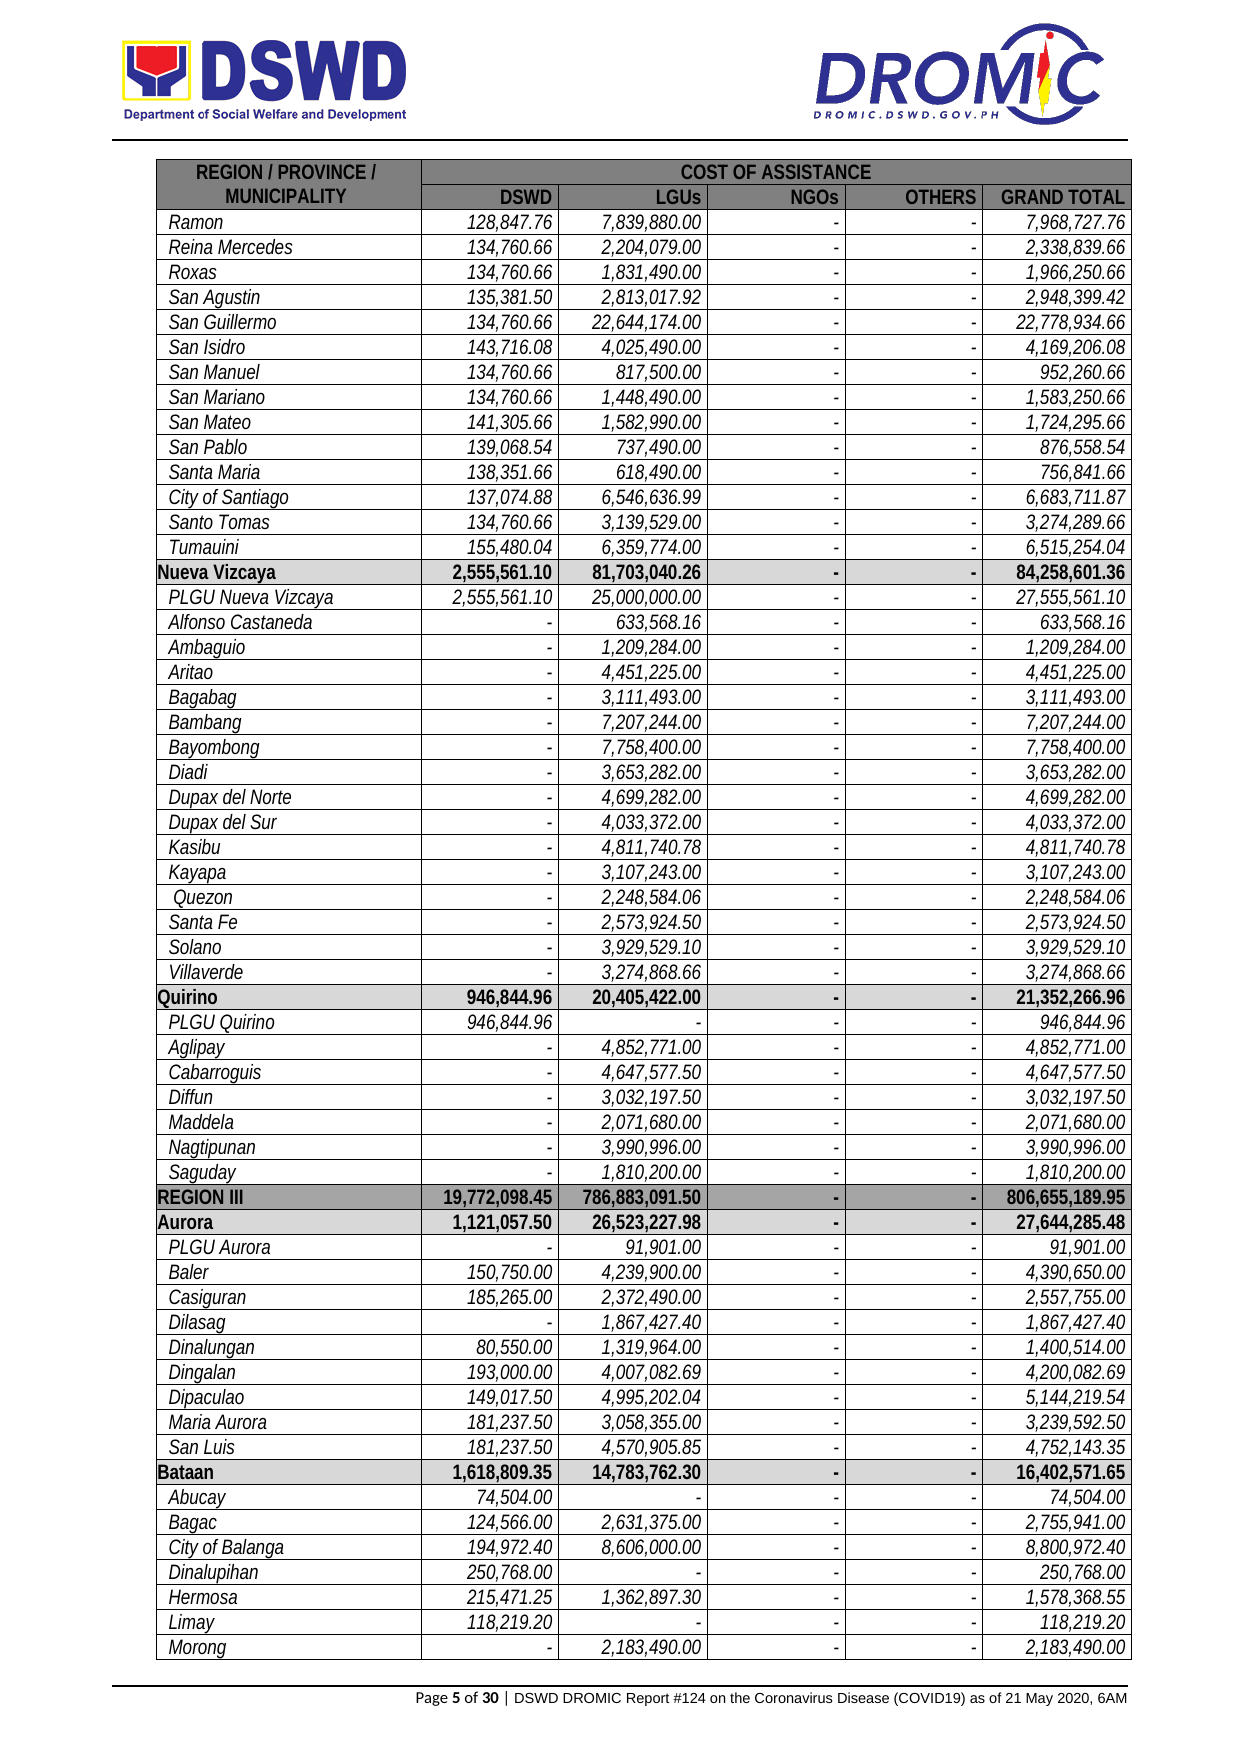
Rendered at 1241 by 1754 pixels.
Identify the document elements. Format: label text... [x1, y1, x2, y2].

table_cell 181,237.50 [422, 1410, 558, 1434]
table_cell - [708, 1635, 845, 1659]
table_cell Baler [168, 1260, 421, 1284]
table_cell Santa Maria [168, 460, 421, 484]
table_cell Bagac [168, 1510, 421, 1534]
table_cell 1,400,514.00 [983, 1335, 1131, 1359]
table_cell - [708, 210, 845, 234]
table_cell [157, 1335, 168, 1359]
table_cell 141,305.66 [422, 410, 558, 434]
table_cell - [708, 1510, 845, 1534]
table_cell - [422, 1085, 558, 1109]
table_cell [157, 660, 168, 684]
table_cell 4,811,740.78 [559, 835, 707, 859]
table_cell 3,274,868.66 [559, 960, 707, 984]
table_cell 1,618,809.35 [422, 1460, 558, 1484]
table_cell 946,844.96 [422, 1010, 558, 1034]
table_cell - [846, 1510, 982, 1534]
table_cell - [708, 1260, 845, 1284]
table_cell - [708, 1435, 845, 1459]
table_cell 250,768.00 [983, 1560, 1131, 1584]
table_cell City of Balanga [168, 1535, 421, 1559]
table_cell 946,844.96 [422, 985, 558, 1009]
table_cell Santa Fe [168, 910, 421, 934]
table_cell 8,606,000.00 [559, 1535, 707, 1559]
table_cell 84,258,601.36 [983, 560, 1131, 584]
table_cell 1,810,200.00 [983, 1160, 1131, 1184]
table_cell 7,207,244.00 [559, 710, 707, 734]
table_cell Villaverde [168, 960, 421, 984]
table_cell 6,683,711.87 [983, 485, 1131, 509]
table_cell 1,209,284.00 [983, 635, 1131, 659]
table_cell 181,237.50 [422, 1435, 558, 1459]
table_cell 2,555,561.10 [422, 560, 558, 584]
table_cell [157, 610, 168, 634]
table_cell - [846, 685, 982, 709]
table_cell - [708, 435, 845, 459]
table_cell 3,107,243.00 [983, 860, 1131, 884]
table_cell 2,204,079.00 [559, 235, 707, 259]
table_cell 26,523,227.98 [559, 1210, 707, 1234]
table_cell 618,490.00 [559, 460, 707, 484]
table_cell - [708, 660, 845, 684]
table_cell 1,867,427.40 [559, 1310, 707, 1334]
table_cell - [846, 1410, 982, 1434]
table_cell [157, 1360, 168, 1384]
table_cell 74,504.00 [983, 1485, 1131, 1509]
table_cell - [422, 1310, 558, 1334]
table_cell - [846, 1335, 982, 1359]
table_cell NGOs [708, 185, 845, 209]
table_cell - [422, 885, 558, 909]
table_cell 134,760.66 [422, 235, 558, 259]
table_cell Kayapa [168, 860, 421, 884]
table_cell - [559, 1010, 707, 1034]
table_cell 91,901.00 [983, 1235, 1131, 1259]
table_cell Bayombong [168, 735, 421, 759]
table_cell 946,844.96 [983, 1010, 1131, 1034]
table_cell [157, 960, 168, 984]
table_cell DSWD [422, 185, 558, 209]
table_cell - [708, 510, 845, 534]
table_cell 7,758,400.00 [559, 735, 707, 759]
table_cell [157, 1560, 168, 1584]
table_cell 155,480.04 [422, 535, 558, 559]
table_cell 134,760.66 [422, 510, 558, 534]
table_cell 4,852,771.00 [559, 1035, 707, 1059]
table_cell - [846, 435, 982, 459]
table_cell 4,647,577.50 [983, 1060, 1131, 1084]
table_cell - [846, 485, 982, 509]
table_cell 1,831,490.00 [559, 260, 707, 284]
table_cell - [846, 1285, 982, 1309]
table_cell 2,183,490.00 [983, 1635, 1131, 1659]
table_cell - [708, 1560, 845, 1584]
table_cell - [422, 1635, 558, 1659]
table_cell 27,555,561.10 [983, 585, 1131, 609]
table_cell [157, 485, 168, 509]
table_cell - [422, 1160, 558, 1184]
table_cell - [846, 1210, 982, 1234]
table_cell Dinalupihan [168, 1560, 421, 1584]
table_cell 118,219.20 [422, 1610, 558, 1634]
table_cell 194,972.40 [422, 1535, 558, 1559]
table_cell 876,558.54 [983, 435, 1131, 459]
table_cell - [708, 1385, 845, 1409]
table_cell 1,578,368.55 [983, 1585, 1131, 1609]
table_cell - [708, 610, 845, 634]
table_cell 4,995,202.04 [559, 1385, 707, 1409]
table_cell 2,338,839.66 [983, 235, 1131, 259]
table_cell - [846, 760, 982, 784]
table_cell 3,239,592.50 [983, 1410, 1131, 1434]
table_cell Morong [168, 1635, 421, 1659]
table_cell - [422, 710, 558, 734]
table_cell 2,573,924.50 [983, 910, 1131, 934]
table_cell 16,402,571.65 [983, 1460, 1131, 1484]
table_cell Roxas [168, 260, 421, 284]
table_cell - [422, 835, 558, 859]
table_cell - [422, 760, 558, 784]
table_cell Dingalan [168, 1360, 421, 1384]
table_cell Reina Mercedes [168, 235, 421, 259]
table_cell [157, 835, 168, 859]
table_cell - [846, 1310, 982, 1334]
table_cell [157, 1435, 168, 1459]
table_cell 2,948,399.42 [983, 285, 1131, 309]
table_cell 81,703,040.26 [559, 560, 707, 584]
table_cell - [846, 1435, 982, 1459]
table_cell 2,071,680.00 [559, 1110, 707, 1134]
table_cell [157, 1010, 168, 1034]
table_cell - [708, 835, 845, 859]
table_cell - [846, 1235, 982, 1259]
table_cell [157, 885, 168, 909]
table_cell 138,351.66 [422, 460, 558, 484]
table_cell - [846, 285, 982, 309]
table_cell 3,111,493.00 [983, 685, 1131, 709]
table_cell 3,107,243.00 [559, 860, 707, 884]
table_cell - [846, 310, 982, 334]
table_cell 3,058,355.00 [559, 1410, 707, 1434]
table_cell [157, 1410, 168, 1434]
table_cell 5,144,219.54 [983, 1385, 1131, 1409]
table_cell 19,772,098.45 [422, 1185, 558, 1209]
table_cell [157, 710, 168, 734]
table_cell [157, 760, 168, 784]
table_cell - [846, 1535, 982, 1559]
table_cell San Luis [168, 1435, 421, 1459]
table_cell - [846, 1585, 982, 1609]
table_cell - [422, 1135, 558, 1159]
table_cell 21,352,266.96 [983, 985, 1131, 1009]
table_cell - [708, 1035, 845, 1059]
table_cell [157, 410, 168, 434]
table_cell 4,200,082.69 [983, 1360, 1131, 1384]
table_cell Diffun [168, 1085, 421, 1109]
table_cell 4,699,282.00 [559, 785, 707, 809]
table_cell [157, 635, 168, 659]
table_cell 4,811,740.78 [983, 835, 1131, 859]
table_cell 250,768.00 [422, 1560, 558, 1584]
table_cell 3,990,996.00 [983, 1135, 1131, 1159]
table_cell - [422, 610, 558, 634]
table_cell San Agustin [168, 285, 421, 309]
table_cell 1,209,284.00 [559, 635, 707, 659]
table_cell [157, 210, 168, 234]
table_cell 7,839,880.00 [559, 210, 707, 234]
table_cell OTHERS [846, 185, 982, 209]
table_cell 128,847.76 [422, 210, 558, 234]
table_cell - [846, 810, 982, 834]
table_cell Quirino [157, 985, 421, 1009]
table_cell 4,033,372.00 [559, 810, 707, 834]
table_cell - [708, 310, 845, 334]
table_cell - [708, 1060, 845, 1084]
table_cell - [846, 235, 982, 259]
table_cell 2,183,490.00 [559, 1635, 707, 1659]
table_cell - [846, 1635, 982, 1659]
table_cell Maddela [168, 1110, 421, 1134]
table_cell - [422, 1110, 558, 1134]
table_cell Dilasag [168, 1310, 421, 1334]
table_cell 6,546,636.99 [559, 485, 707, 509]
table_cell - [846, 1110, 982, 1134]
table_cell 4,169,206.08 [983, 335, 1131, 359]
table_cell Aritao [168, 660, 421, 684]
table_cell 14,783,762.30 [559, 1460, 707, 1484]
table_cell 150,750.00 [422, 1260, 558, 1284]
table_cell 3,111,493.00 [559, 685, 707, 709]
table_cell [157, 1585, 168, 1609]
table_cell 137,074.88 [422, 485, 558, 509]
table_cell - [708, 260, 845, 284]
table_cell PLGU Aurora [168, 1235, 421, 1259]
table_cell Nueva Vizcaya [157, 560, 421, 584]
table_cell Bataan [157, 1460, 421, 1484]
table_cell 4,033,372.00 [983, 810, 1131, 834]
table_cell 4,699,282.00 [983, 785, 1131, 809]
table_cell 135,381.50 [422, 285, 558, 309]
table_cell - [846, 510, 982, 534]
table_cell 3,139,529.00 [559, 510, 707, 534]
table_cell San Manuel [168, 360, 421, 384]
table_cell - [422, 910, 558, 934]
table_cell Hermosa [168, 1585, 421, 1609]
table_cell - [846, 1135, 982, 1159]
table_cell - [422, 1060, 558, 1084]
table_cell 4,752,143.35 [983, 1435, 1131, 1459]
table_cell 185,265.00 [422, 1285, 558, 1309]
table_cell 2,755,941.00 [983, 1510, 1131, 1534]
table_cell [157, 360, 168, 384]
table_cell 215,471.25 [422, 1585, 558, 1609]
table_cell GRAND TOTAL [983, 185, 1131, 209]
table_cell Santo Tomas [168, 510, 421, 534]
table_cell LGUs [559, 185, 707, 209]
table_cell 3,653,282.00 [559, 760, 707, 784]
table_header COST OF ASSISTANCE [422, 160, 1131, 184]
table_cell - [708, 535, 845, 559]
table_cell - [708, 1535, 845, 1559]
table_cell - [708, 760, 845, 784]
table_cell 1,583,250.66 [983, 385, 1131, 409]
table_cell 134,760.66 [422, 360, 558, 384]
table_cell Tumauini [168, 535, 421, 559]
table_cell - [846, 560, 982, 584]
table_cell - [708, 810, 845, 834]
table_cell 2,248,584.06 [559, 885, 707, 909]
table_cell - [422, 660, 558, 684]
table_cell PLGU Nueva Vizcaya [168, 585, 421, 609]
table_cell 74,504.00 [422, 1485, 558, 1509]
table_cell - [846, 335, 982, 359]
table_cell 786,883,091.50 [559, 1185, 707, 1209]
table_cell [157, 385, 168, 409]
table_cell 1,810,200.00 [559, 1160, 707, 1184]
table_cell San Pablo [168, 435, 421, 459]
table_cell 22,644,174.00 [559, 310, 707, 334]
table_cell - [708, 1085, 845, 1109]
table_cell 1,966,250.66 [983, 260, 1131, 284]
table_cell 2,573,924.50 [559, 910, 707, 934]
table_cell 91,901.00 [559, 1235, 707, 1259]
table_cell - [708, 985, 845, 1009]
table_cell - [846, 885, 982, 909]
table_cell - [708, 785, 845, 809]
table_cell [157, 235, 168, 259]
table_cell - [846, 1085, 982, 1109]
table_cell 4,390,650.00 [983, 1260, 1131, 1284]
table_cell - [846, 210, 982, 234]
table_cell - [708, 960, 845, 984]
table_cell 2,071,680.00 [983, 1110, 1131, 1134]
table_cell - [422, 810, 558, 834]
table_cell - [846, 735, 982, 759]
table_cell - [422, 860, 558, 884]
table_cell - [846, 360, 982, 384]
table_cell - [708, 735, 845, 759]
table_cell - [708, 335, 845, 359]
table_cell [157, 1235, 168, 1259]
table_cell 4,451,225.00 [983, 660, 1131, 684]
table_cell Maria Aurora [168, 1410, 421, 1434]
table_cell 134,760.66 [422, 260, 558, 284]
table_cell - [708, 1585, 845, 1609]
table_cell 27,644,285.48 [983, 1210, 1131, 1234]
table_cell - [846, 1035, 982, 1059]
table_cell 1,448,490.00 [559, 385, 707, 409]
table_cell - [708, 1135, 845, 1159]
table_cell - [422, 1235, 558, 1259]
table_cell REGION III [157, 1185, 421, 1209]
table_cell 4,451,225.00 [559, 660, 707, 684]
table_cell 952,260.66 [983, 360, 1131, 384]
table_cell Cabarroguis [168, 1060, 421, 1084]
table_cell [157, 1285, 168, 1309]
table_cell [157, 1160, 168, 1184]
table_cell - [708, 285, 845, 309]
table_cell 2,248,584.06 [983, 885, 1131, 909]
table_cell [157, 260, 168, 284]
table_cell 7,758,400.00 [983, 735, 1131, 759]
table_cell Aglipay [168, 1035, 421, 1059]
table_cell - [708, 910, 845, 934]
table_cell 3,032,197.50 [559, 1085, 707, 1109]
table_cell [157, 735, 168, 759]
table_cell Solano [168, 935, 421, 959]
table_cell - [846, 1460, 982, 1484]
table_cell 3,032,197.50 [983, 1085, 1131, 1109]
table_cell - [708, 1335, 845, 1359]
table_cell 134,760.66 [422, 385, 558, 409]
table_cell - [846, 1185, 982, 1209]
table_cell - [846, 1385, 982, 1409]
table_cell - [708, 1210, 845, 1234]
table_cell - [846, 1560, 982, 1584]
table_cell 20,405,422.00 [559, 985, 707, 1009]
table_cell 3,274,289.66 [983, 510, 1131, 534]
table_cell - [708, 935, 845, 959]
table_cell [157, 910, 168, 934]
table_cell [157, 1135, 168, 1159]
table_cell - [846, 610, 982, 634]
table_cell 2,813,017.92 [559, 285, 707, 309]
table_cell [157, 535, 168, 559]
table_cell 134,760.66 [422, 310, 558, 334]
table_cell [157, 1260, 168, 1284]
table_cell [157, 1310, 168, 1334]
table_cell Kasibu [168, 835, 421, 859]
table_cell - [422, 735, 558, 759]
table_cell 6,515,254.04 [983, 535, 1131, 559]
table_cell Bambang [168, 710, 421, 734]
table_cell Ramon [168, 210, 421, 234]
table_cell 4,025,490.00 [559, 335, 707, 359]
table_cell - [846, 1610, 982, 1634]
table_cell - [846, 635, 982, 659]
table_cell - [708, 710, 845, 734]
table_cell - [846, 860, 982, 884]
table_cell 1,362,897.30 [559, 1585, 707, 1609]
table_cell 149,017.50 [422, 1385, 558, 1409]
table_cell 806,655,189.95 [983, 1185, 1131, 1209]
table_cell - [846, 660, 982, 684]
table_cell San Mariano [168, 385, 421, 409]
table_cell [157, 585, 168, 609]
table_cell - [846, 710, 982, 734]
table_cell Alfonso Castaneda [168, 610, 421, 634]
table_cell San Mateo [168, 410, 421, 434]
table_cell - [846, 385, 982, 409]
table_cell - [422, 785, 558, 809]
picture [112, 37, 417, 125]
table_cell - [708, 885, 845, 909]
table_cell - [708, 585, 845, 609]
table_cell - [708, 1310, 845, 1334]
table_cell [157, 285, 168, 309]
table_cell - [559, 1485, 707, 1509]
table_cell - [846, 460, 982, 484]
table_cell - [708, 1160, 845, 1184]
table_cell [157, 1035, 168, 1059]
table_cell - [422, 635, 558, 659]
table_cell [157, 1510, 168, 1534]
table_cell Bagabag [168, 685, 421, 709]
table_cell - [846, 1060, 982, 1084]
table_cell Dinalungan [168, 1335, 421, 1359]
table_cell - [846, 835, 982, 859]
table_cell San Guillermo [168, 310, 421, 334]
table_cell 4,007,082.69 [559, 1360, 707, 1384]
table_cell - [846, 910, 982, 934]
table_cell Limay [168, 1610, 421, 1634]
table_cell Dupax del Sur [168, 810, 421, 834]
table_cell 1,582,990.00 [559, 410, 707, 434]
table_cell [157, 860, 168, 884]
table_cell [157, 785, 168, 809]
table_cell 8,800,972.40 [983, 1535, 1131, 1559]
table_cell - [422, 1035, 558, 1059]
table_cell 139,068.54 [422, 435, 558, 459]
table_cell [157, 335, 168, 359]
table_cell 25,000,000.00 [559, 585, 707, 609]
table_cell San Isidro [168, 335, 421, 359]
table_header REGION / PROVINCE / MUNICIPALITY [157, 160, 421, 209]
table_cell [157, 1610, 168, 1634]
table_cell - [708, 1485, 845, 1509]
table_cell - [846, 260, 982, 284]
table_cell 4,852,771.00 [983, 1035, 1131, 1059]
table_cell 2,557,755.00 [983, 1285, 1131, 1309]
table_cell Diadi [168, 760, 421, 784]
table_cell - [708, 485, 845, 509]
table_cell 633,568.16 [983, 610, 1131, 634]
table_cell [157, 460, 168, 484]
table_cell - [708, 1610, 845, 1634]
table_cell 817,500.00 [559, 360, 707, 384]
table_cell 737,490.00 [559, 435, 707, 459]
table_cell Dipaculao [168, 1385, 421, 1409]
table_cell 7,968,727.76 [983, 210, 1131, 234]
table_cell [157, 1060, 168, 1084]
table_cell [157, 1635, 168, 1659]
table_cell 4,239,900.00 [559, 1260, 707, 1284]
table_cell - [422, 685, 558, 709]
table_cell - [422, 935, 558, 959]
table_cell 1,724,295.66 [983, 410, 1131, 434]
table_cell 124,566.00 [422, 1510, 558, 1534]
table_cell - [708, 1460, 845, 1484]
table_cell - [708, 1360, 845, 1384]
table_cell PLGU Quirino [168, 1010, 421, 1034]
table_cell - [846, 785, 982, 809]
table_cell 3,990,996.00 [559, 1135, 707, 1159]
table_cell - [708, 1410, 845, 1434]
table_cell 2,555,561.10 [422, 585, 558, 609]
table_cell - [846, 1260, 982, 1284]
table_cell 143,716.08 [422, 335, 558, 359]
table_cell 1,867,427.40 [983, 1310, 1131, 1334]
table_cell 633,568.16 [559, 610, 707, 634]
table_cell - [846, 1010, 982, 1034]
table_cell [157, 1385, 168, 1409]
table_cell Quezon [168, 885, 421, 909]
table_cell 118,219.20 [983, 1610, 1131, 1634]
table_cell - [708, 560, 845, 584]
table_cell - [708, 460, 845, 484]
table_cell Ambaguio [168, 635, 421, 659]
table_cell - [846, 960, 982, 984]
table_cell 756,841.66 [983, 460, 1131, 484]
table_cell - [846, 1360, 982, 1384]
table_cell 193,000.00 [422, 1360, 558, 1384]
table_cell 6,359,774.00 [559, 535, 707, 559]
table_cell Saguday [168, 1160, 421, 1184]
table_cell - [422, 960, 558, 984]
table_cell 1,121,057.50 [422, 1210, 558, 1234]
table_cell 80,550.00 [422, 1335, 558, 1359]
table_cell [157, 1110, 168, 1134]
table_cell - [846, 1160, 982, 1184]
table_cell 3,274,868.66 [983, 960, 1131, 984]
table_cell [157, 810, 168, 834]
table_cell - [559, 1610, 707, 1634]
table_cell - [559, 1560, 707, 1584]
table_cell - [846, 935, 982, 959]
table_cell - [708, 860, 845, 884]
table_cell - [846, 1485, 982, 1509]
table_cell [157, 510, 168, 534]
picture [781, 23, 1133, 125]
table_cell - [708, 235, 845, 259]
table_cell - [846, 410, 982, 434]
table_cell 3,929,529.10 [559, 935, 707, 959]
table_cell [157, 1485, 168, 1509]
table_cell - [708, 360, 845, 384]
table_cell 4,647,577.50 [559, 1060, 707, 1084]
table_cell 1,319,964.00 [559, 1335, 707, 1359]
table_cell - [708, 685, 845, 709]
table_cell - [708, 1185, 845, 1209]
table_cell [157, 1085, 168, 1109]
table_cell Dupax del Norte [168, 785, 421, 809]
table_cell - [708, 1010, 845, 1034]
table_cell 7,207,244.00 [983, 710, 1131, 734]
table_cell - [846, 535, 982, 559]
table_cell 4,570,905.85 [559, 1435, 707, 1459]
table_cell Nagtipunan [168, 1135, 421, 1159]
table_cell - [708, 635, 845, 659]
table_cell Abucay [168, 1485, 421, 1509]
table_cell 3,653,282.00 [983, 760, 1131, 784]
table_cell [157, 435, 168, 459]
table_cell - [708, 385, 845, 409]
table_cell - [708, 1235, 845, 1259]
table_cell [157, 685, 168, 709]
table_cell - [846, 985, 982, 1009]
table_cell 22,778,934.66 [983, 310, 1131, 334]
table_cell - [708, 1285, 845, 1309]
table_cell Casiguran [168, 1285, 421, 1309]
table_cell Aurora [157, 1210, 421, 1234]
table_cell [157, 1535, 168, 1559]
table_cell [157, 310, 168, 334]
table_cell 2,372,490.00 [559, 1285, 707, 1309]
table_cell - [708, 1110, 845, 1134]
table_cell - [708, 410, 845, 434]
table_cell - [846, 585, 982, 609]
table_cell 2,631,375.00 [559, 1510, 707, 1534]
table_cell City of Santiago [168, 485, 421, 509]
table_cell 3,929,529.10 [983, 935, 1131, 959]
table_cell [157, 935, 168, 959]
